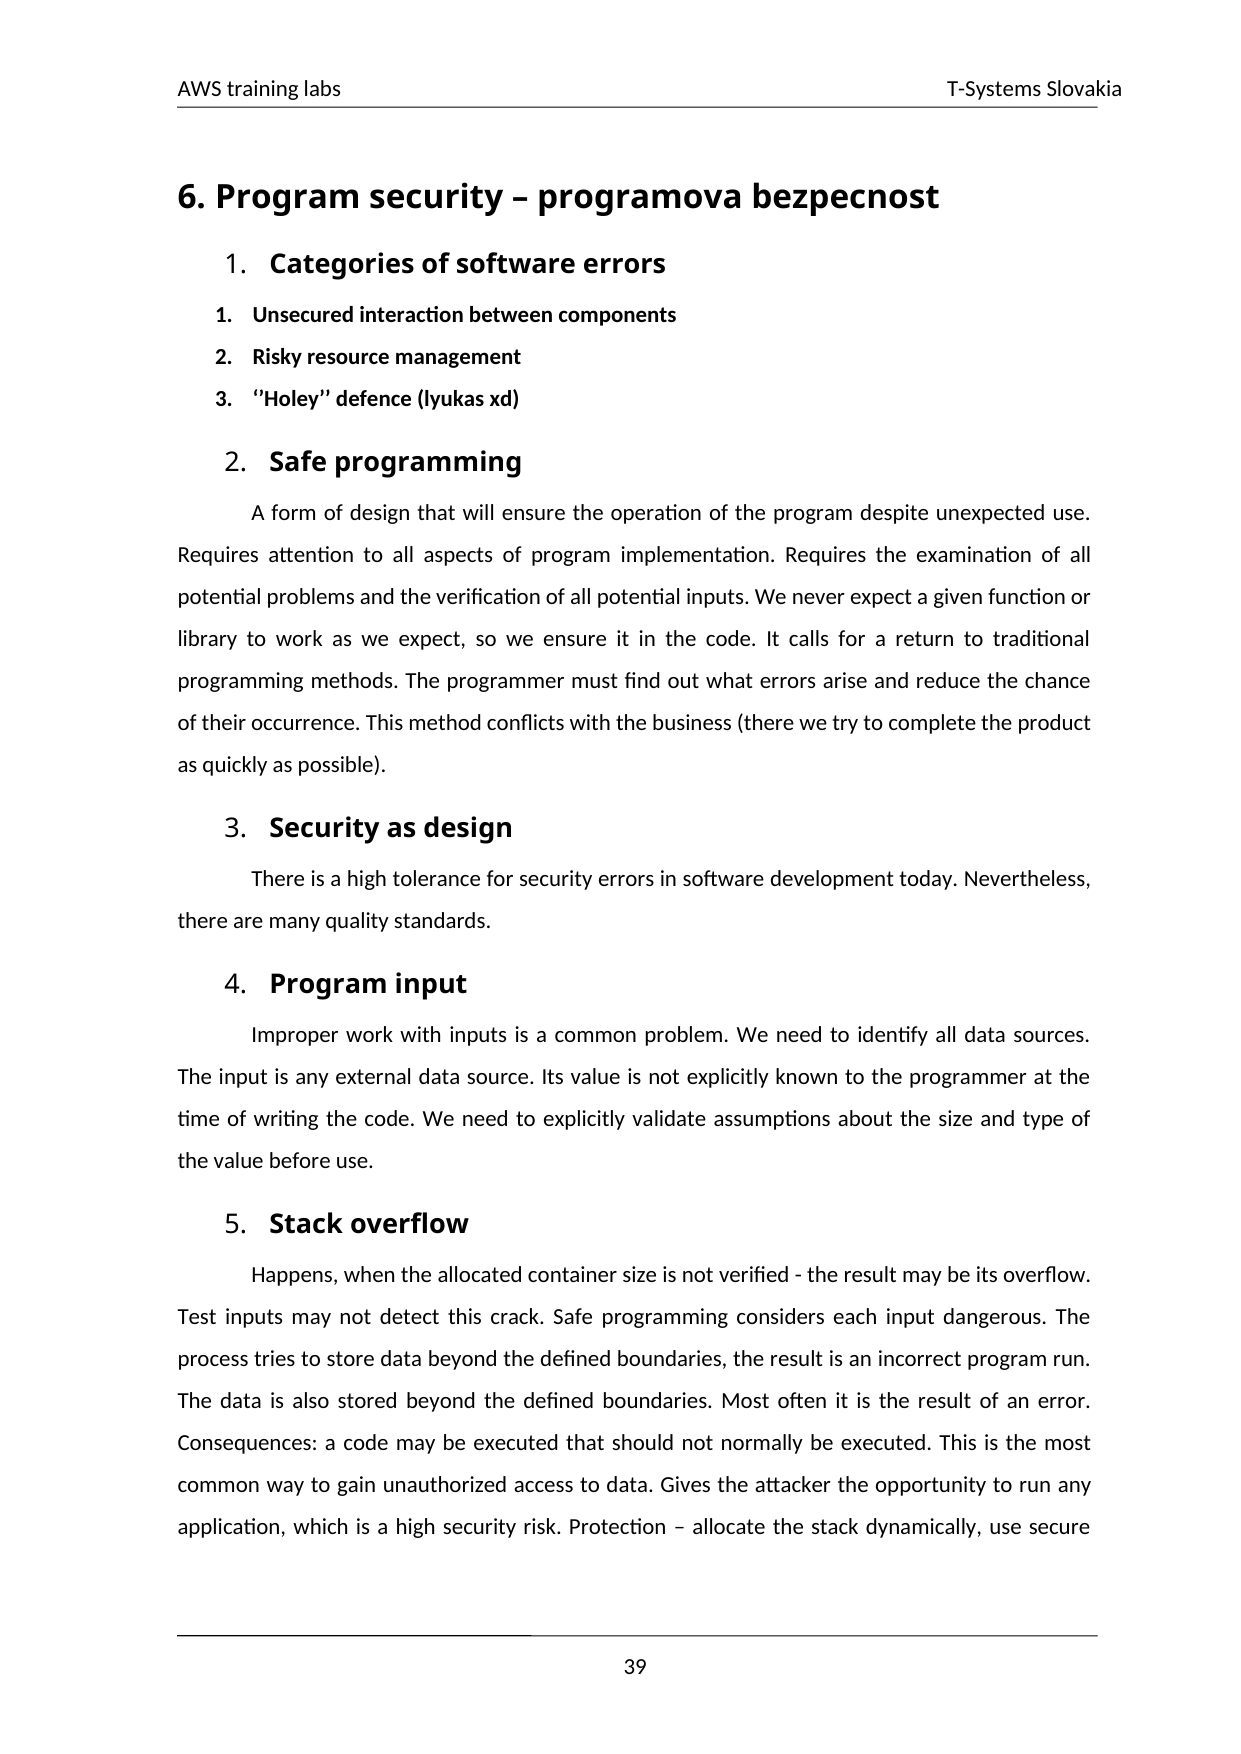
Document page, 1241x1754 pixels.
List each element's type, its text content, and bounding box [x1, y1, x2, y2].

text Program input [224, 965, 1092, 1002]
text Security as design [224, 809, 1092, 846]
text Improper work with inputs is a common problem. We need to identify all data sources. The input is any external data source. Its value is not explicitly known to the programmer at the time of writing the code. We need to explicitly validate assumptions about the size and type of the value before use. [177, 1020, 1092, 1174]
text A form of design that will ensure the operation of the program despite unexpected use. Requires attention to all aspects of program implementation. Requires the examination of all potential problems and the verification of all potential inputs. We never expect a given function or library to work as we expect, so we ensure it in the code. It calls for a return to traditional programming methods. The programmer must find out what errors arise and reduce the chance of their occurrence. This method conflicts with the business (there we try to complete the product as quickly as possible). [177, 498, 1092, 778]
list ‘’Holey’’ defence (lyukas xd) [215, 384, 1092, 412]
text Categories of software errors [224, 245, 1092, 282]
text There is a high tolerance for security errors in software development today. Nevertheless, there are many quality standards. [177, 864, 1092, 934]
text Program security – programova bezpecnost [177, 173, 1092, 218]
text Stack overflow [224, 1204, 1092, 1241]
text Safe programming [224, 443, 1092, 480]
list Risky resource management [215, 342, 1092, 370]
list Unsecured interaction between components [215, 300, 1092, 328]
